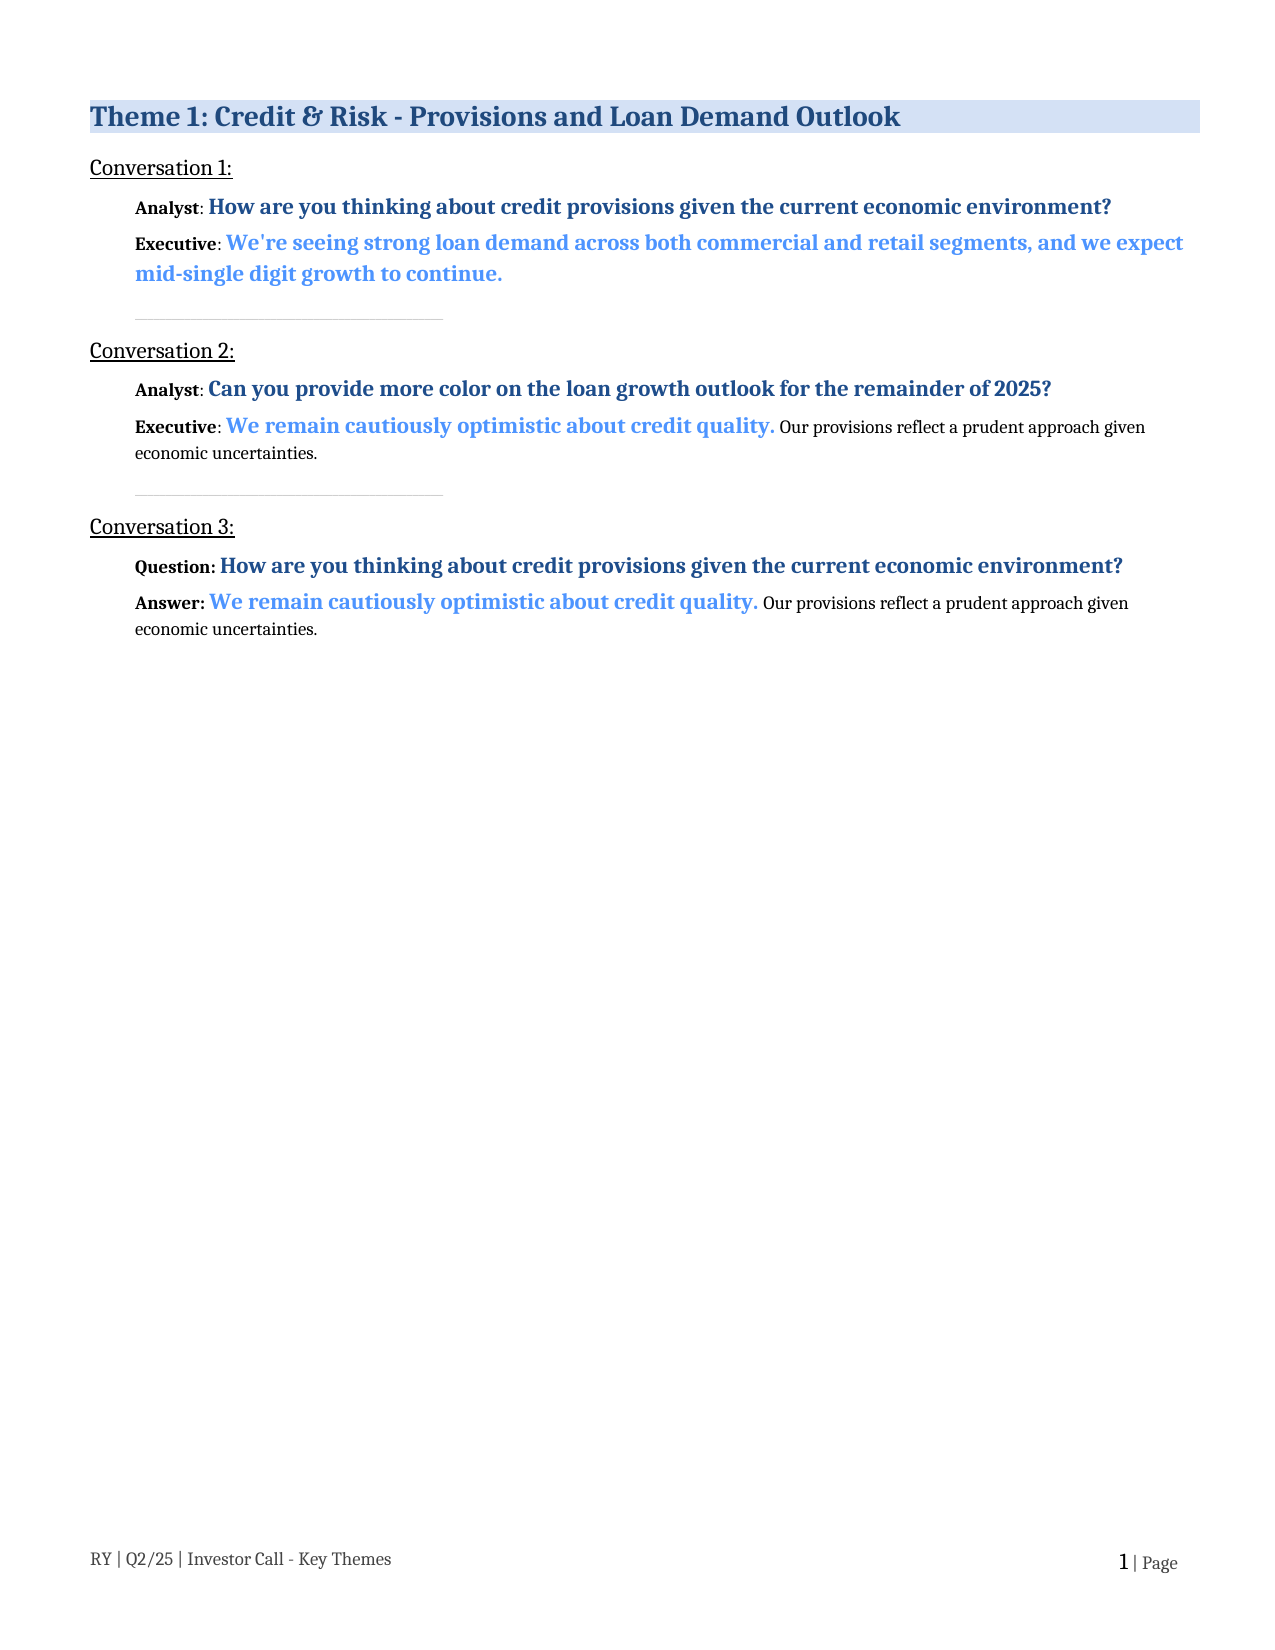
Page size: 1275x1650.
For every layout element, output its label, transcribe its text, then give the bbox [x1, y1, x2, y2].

text __________________________________________________ [135, 303, 1200, 322]
text Analyst: Can you provide more color on the loan growth outlook for the remainder of 2025? [135, 376, 1200, 402]
text Conversation 3: [90, 514, 1200, 540]
text Executive: We're seeing strong loan demand across both commercial and retail segments, and we expect mid-single digit growth to continue. [135, 230, 1200, 287]
text Theme 1: Credit & Risk - Provisions and Loan Demand Outlook [90, 100, 1200, 133]
text Question: How are you thinking about credit provisions given the current economic environment? [135, 552, 1200, 579]
text __________________________________________________ [135, 479, 1200, 499]
text Conversation 1: [90, 155, 1200, 182]
text Answer: We remain cautiously optimistic about credit quality. Our provisions reflect a prudent approach given economic uncertainties. [135, 589, 1200, 640]
text Executive: We remain cautiously optimistic about credit quality. Our provisions reflect a prudent approach given economic uncertainties. [135, 413, 1200, 464]
text Conversation 2: [90, 338, 1200, 364]
text Analyst: How are you thinking about credit provisions given the current economic environment? [135, 194, 1200, 220]
